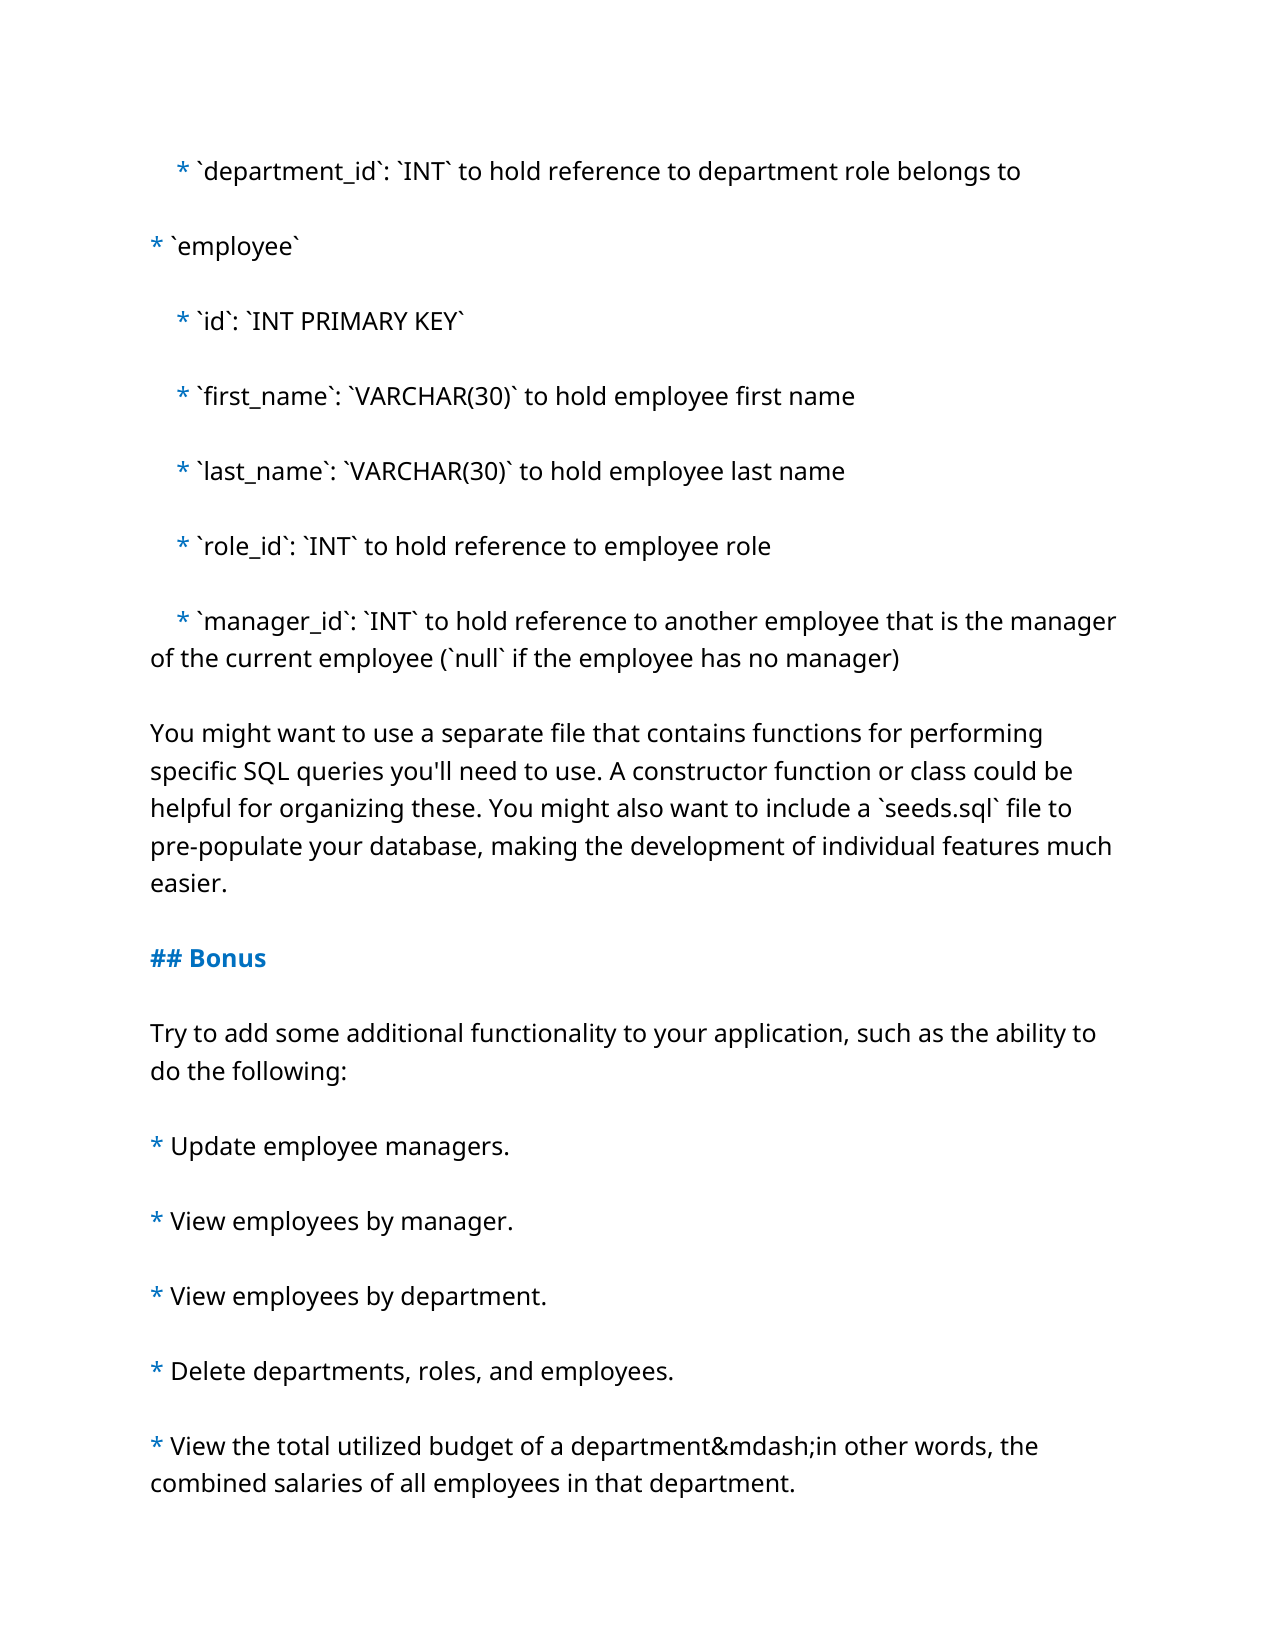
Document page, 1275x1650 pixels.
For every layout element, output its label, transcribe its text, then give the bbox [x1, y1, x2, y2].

text * `last_name`: `VARCHAR(30)` to hold employee last name [150, 450, 1125, 487]
text * `department_id`: `INT` to hold reference to department role belongs to [150, 150, 1125, 187]
text * `employee` [150, 225, 1125, 262]
text * Delete departments, roles, and employees. [150, 1350, 1125, 1387]
text Try to add some additional functionality to your application, such as the ability to do the following: [150, 1012, 1125, 1087]
text * View employees by department. [150, 1275, 1125, 1312]
text * `id`: `INT PRIMARY KEY` [150, 300, 1125, 337]
text * `first_name`: `VARCHAR(30)` to hold employee first name [150, 375, 1125, 412]
text * `manager_id`: `INT` to hold reference to another employee that is the manager of the current employee (`null` if the employee has no manager) [150, 600, 1125, 675]
text * `role_id`: `INT` to hold reference to employee role [150, 525, 1125, 562]
text You might want to use a separate file that contains functions for performing specific SQL queries you'll need to use. A constructor function or class could be helpful for organizing these. You might also want to include a `seeds.sql` file to pre-populate your database, making the development of individual features much easier. [150, 712, 1125, 900]
text * View employees by manager. [150, 1200, 1125, 1237]
text * View the total utilized budget of a department&mdash;in other words, the combined salaries of all employees in that department. [150, 1425, 1125, 1500]
text ## Bonus [150, 937, 1125, 975]
text * Update employee managers. [150, 1125, 1125, 1162]
